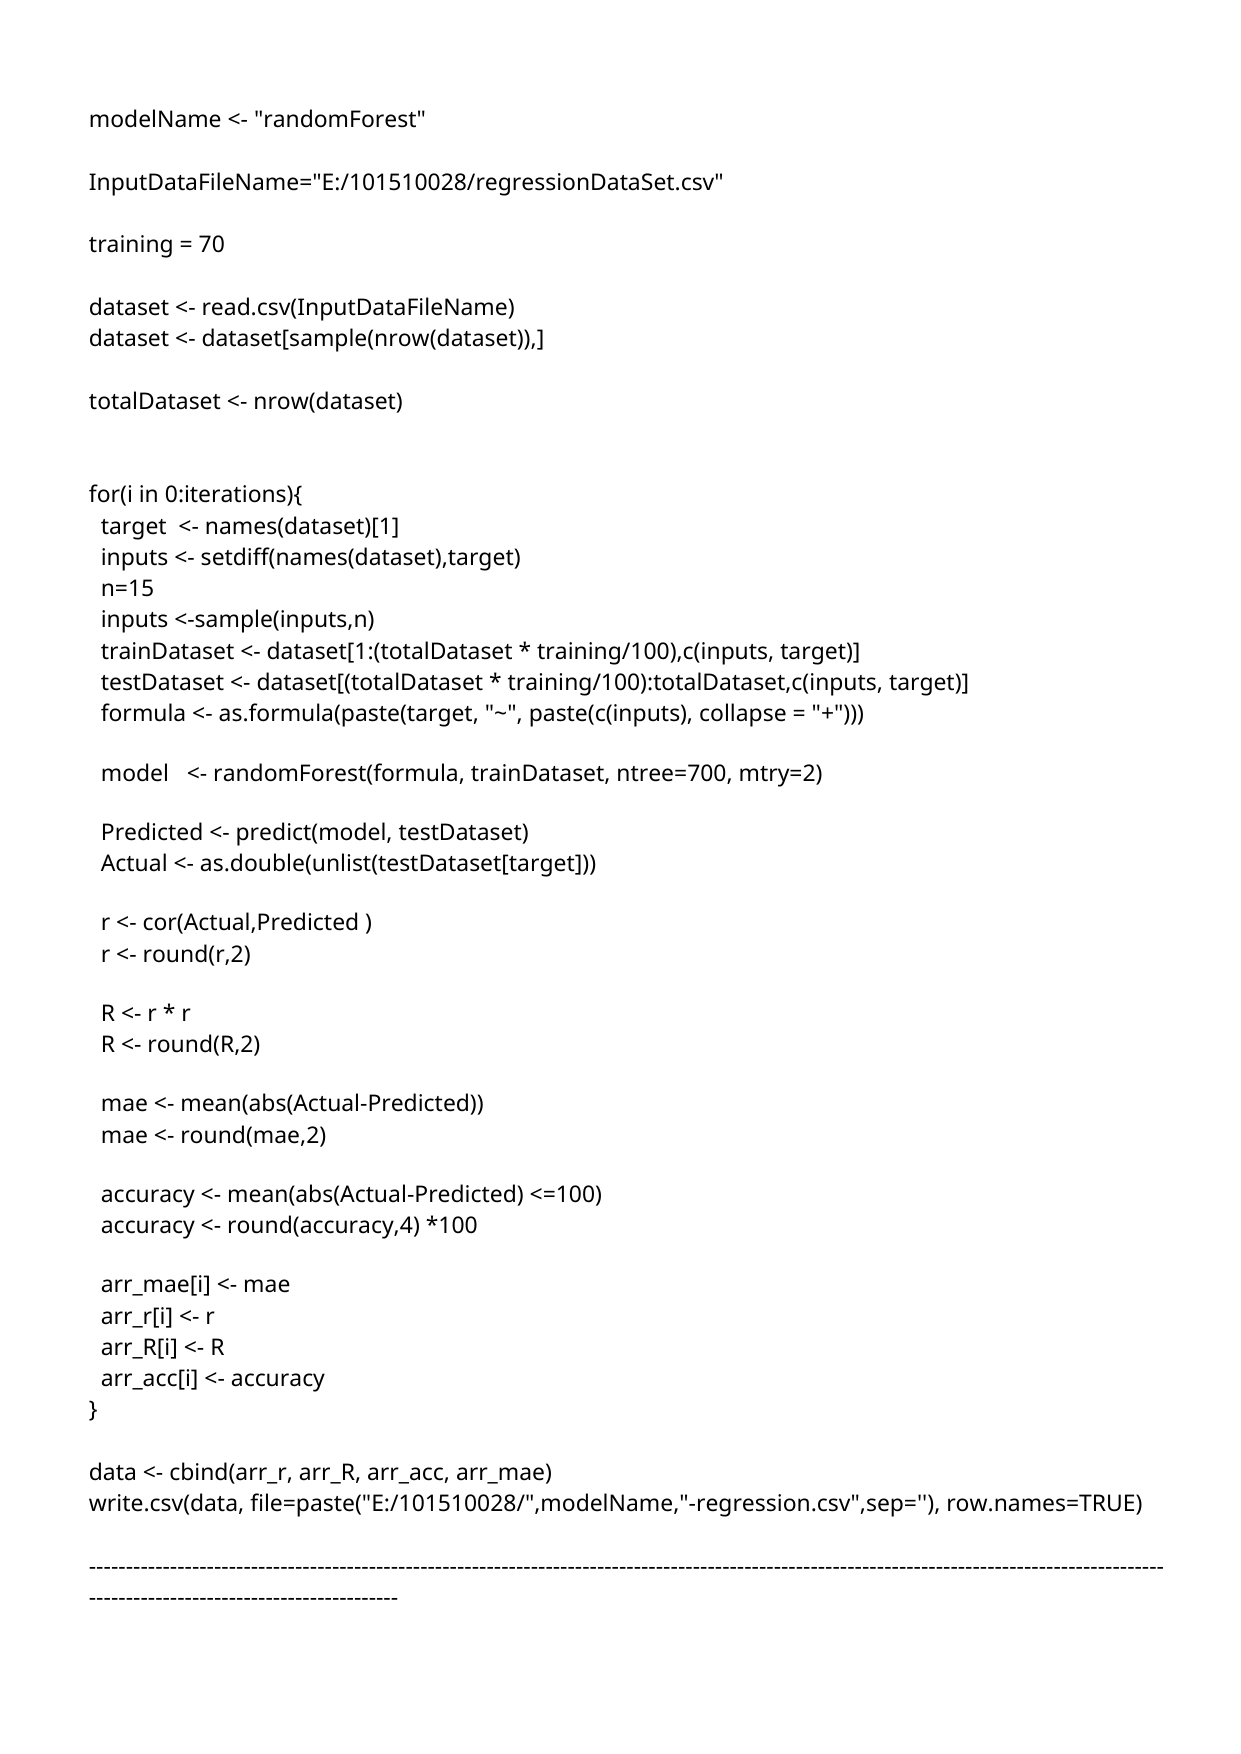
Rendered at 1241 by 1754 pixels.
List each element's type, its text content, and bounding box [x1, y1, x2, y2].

text testDataset <- dataset[(totalDataset * training/100):totalDataset,c(inputs, target)] [89, 666, 1167, 697]
text mae <- mean(abs(Actual-Predicted)) [89, 1087, 1167, 1118]
text InputDataFileName="E:/101510028/regressionDataSet.csv" [89, 166, 1167, 197]
text data <- cbind(arr_r, arr_R, arr_acc, arr_mae) [89, 1456, 1167, 1487]
text dataset <- read.csv(InputDataFileName) [89, 291, 1167, 322]
text inputs <-sample(inputs,n) [89, 603, 1167, 635]
text R <- round(R,2) [89, 1028, 1167, 1059]
text totalDataset <- nrow(dataset) [89, 385, 1167, 416]
text } [89, 1393, 1167, 1424]
text Actual <- as.double(unlist(testDataset[target])) [89, 847, 1167, 878]
text r <- round(r,2) [89, 937, 1167, 969]
text modelName <- "randomForest" [89, 103, 1167, 135]
text -------------------------------------------------------------------------------------------------------------------------------------------------------------------------------------------- [89, 1549, 1167, 1612]
text r <- cor(Actual,Predicted ) [89, 906, 1167, 937]
text trainDataset <- dataset[1:(totalDataset * training/100),c(inputs, target)] [89, 635, 1167, 666]
text arr_acc[i] <- accuracy [89, 1362, 1167, 1393]
text dataset <- dataset[sample(nrow(dataset)),] [89, 322, 1167, 353]
text training = 70 [89, 228, 1167, 260]
text arr_R[i] <- R [89, 1331, 1167, 1362]
text R <- r * r [89, 997, 1167, 1028]
text accuracy <- round(accuracy,4) *100 [89, 1209, 1167, 1240]
text model <- randomForest(formula, trainDataset, ntree=700, mtry=2) [89, 756, 1167, 788]
text mae <- round(mae,2) [89, 1118, 1167, 1150]
text arr_mae[i] <- mae [89, 1268, 1167, 1299]
text formula <- as.formula(paste(target, "~", paste(c(inputs), collapse = "+"))) [89, 697, 1167, 728]
text for(i in 0:iterations){ [89, 478, 1167, 510]
text write.csv(data, file=paste("E:/101510028/",modelName,"-regression.csv",sep=''), row.names=TRUE) [89, 1487, 1167, 1518]
text target <- names(dataset)[1] [89, 510, 1167, 541]
text accuracy <- mean(abs(Actual-Predicted) <=100) [89, 1178, 1167, 1209]
text inputs <- setdiff(names(dataset),target) [89, 541, 1167, 572]
text Predicted <- predict(model, testDataset) [89, 816, 1167, 847]
text arr_r[i] <- r [89, 1299, 1167, 1331]
text n=15 [89, 572, 1167, 603]
